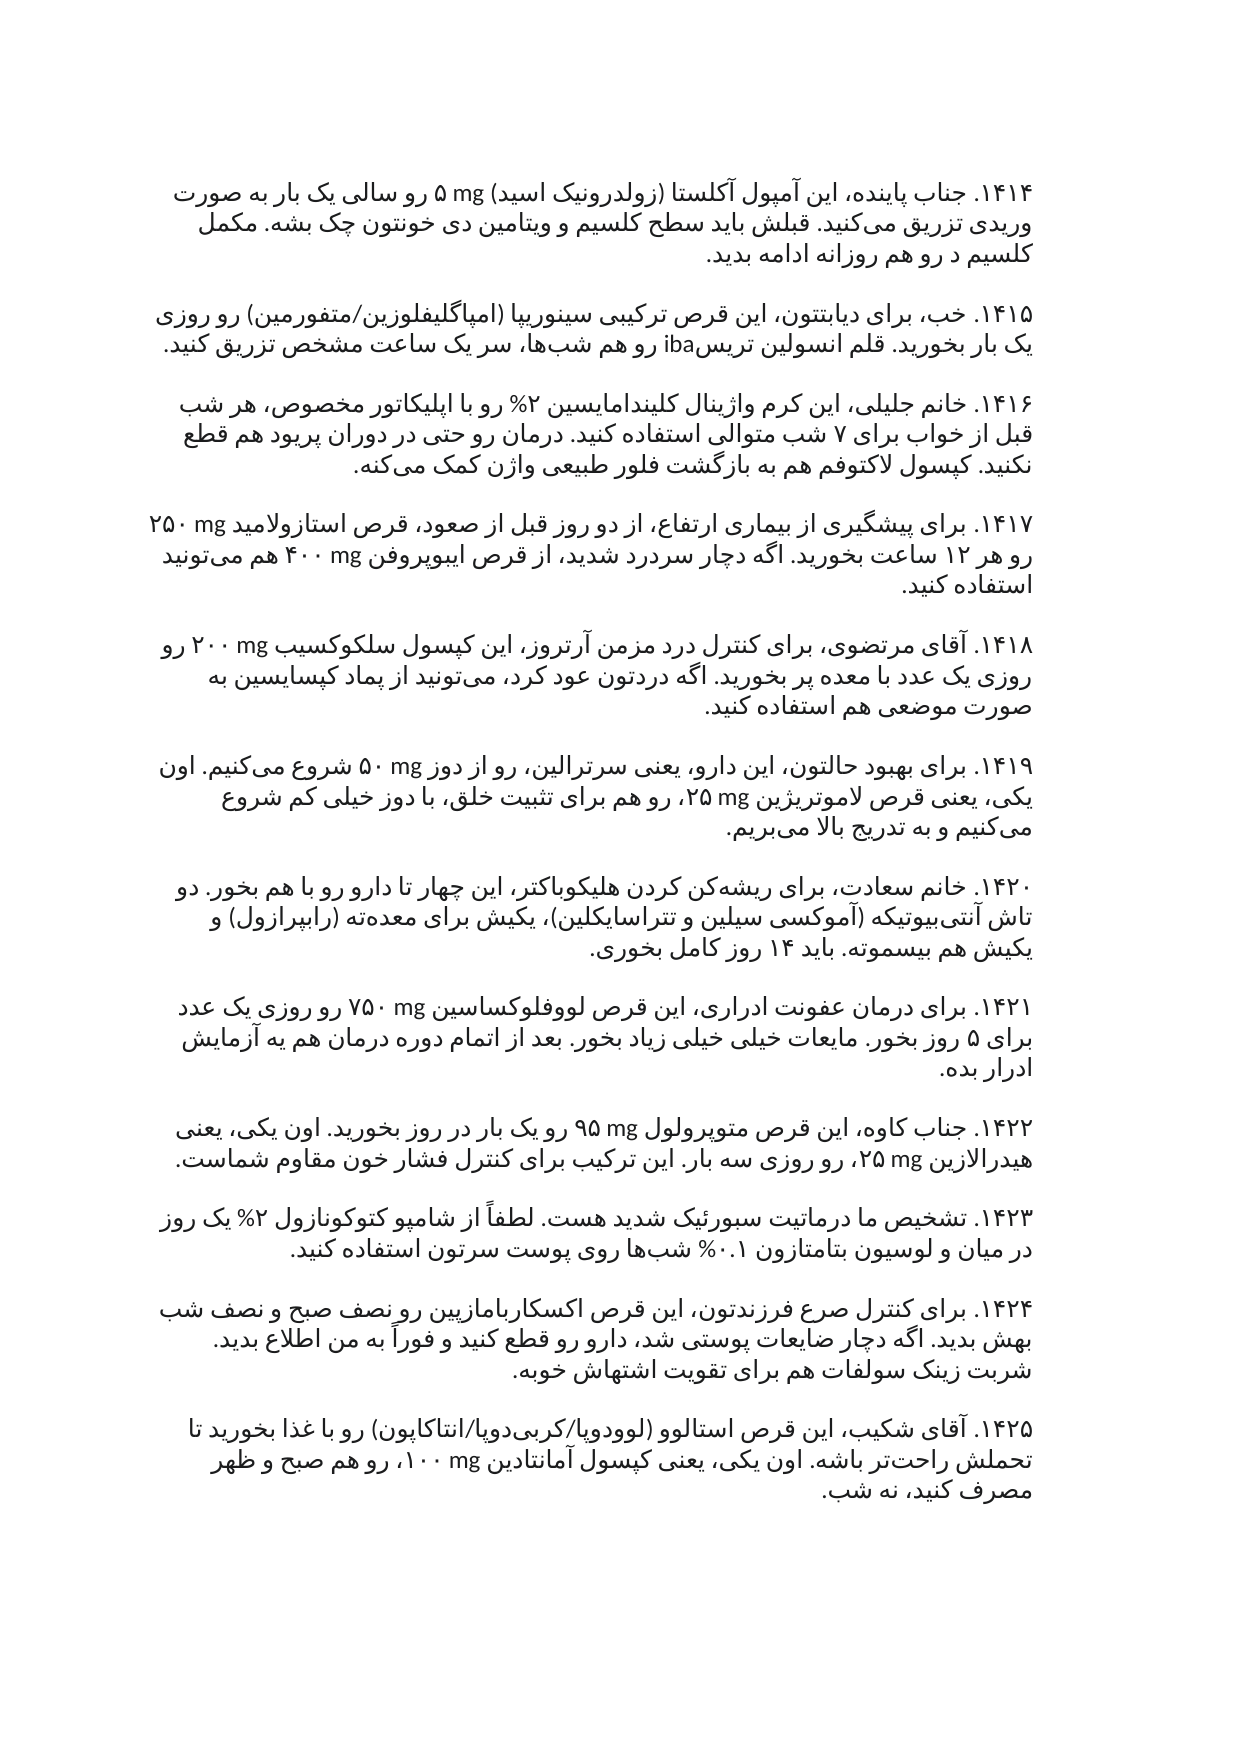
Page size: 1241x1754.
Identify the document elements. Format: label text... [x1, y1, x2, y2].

text ۱۴۱۹. برای بهبود حالتون، این دارو، یعنی سرترالین، رو از دوز ۵۰mg شروع می‌کنیم. اون یکی، یعنی قرص لاموتریژین ۲۵mg، رو هم برای تثبیت خلق، با دوز خیلی کم شروع می‌کنیم و به تدریج بالا می‌بریم. [147, 750, 1033, 842]
text ۱۴۲۲. جناب کاوه، این قرص متوپرولول ۹۵mg رو یک بار در روز بخورید. اون یکی، یعنی هیدرالازین ۲۵mg، رو روزی سه بار. این ترکیب برای کنترل فشار خون مقاوم شماست. [147, 1112, 1033, 1173]
text ۱۴۱۵. خب، برای دیابتتون، این قرص ترکیبی سینوریپا (امپاگلیفلوزین/متفورمین) رو روزی یک بار بخورید. قلم انسولین تریسiba رو هم شب‌ها، سر یک ساعت مشخص تزریق کنید. [147, 298, 1033, 359]
text ۱۴۲۰. خانم سعادت، برای ریشه‌کن کردن هلیکوباکتر، این چهار تا دارو رو با هم بخور. دو تاش آنتی‌بیوتیکه (آموکسی سیلین و تتراسایکلین)، یکیش برای معده‌ته (رابپرازول) و یکیش هم بیسموته. باید ۱۴ روز کامل بخوری. [147, 871, 1033, 962]
text ۱۴۱۴. جناب پاینده، این آمپول آکلستا (زولدرونیک اسید) ۵mg رو سالی یک بار به صورت وریدی تزریق می‌کنید. قبلش باید سطح کلسیم و ویتامین دی خونتون چک بشه. مکمل کلسیم د رو هم روزانه ادامه بدید. [147, 177, 1033, 268]
text ۱۴۲۴. برای کنترل صرع فرزندتون، این قرص اکسکاربامازپین رو نصف صبح و نصف شب بهش بدید. اگه دچار ضایعات پوستی شد، دارو رو قطع کنید و فوراً به من اطلاع بدید. شربت زینک سولفات هم برای تقویت اشتهاش خوبه. [147, 1293, 1033, 1384]
text ۱۴۲۳. تشخیص ما درماتیت سبورئیک شدید هست. لطفاً از شامپو کتوکونازول ۲% یک روز در میان و لوسیون بتامتازون ۰.۱% شب‌ها روی پوست سرتون استفاده کنید. [147, 1202, 1033, 1263]
text ۱۴۱۸. آقای مرتضوی، برای کنترل درد مزمن آرتروز، این کپسول سلکوکسیب ۲۰۰mg رو روزی یک عدد با معده پر بخورید. اگه دردتون عود کرد، می‌تونید از پماد کپسایسین به صورت موضعی هم استفاده کنید. [147, 629, 1033, 721]
text ۱۴۱۶. خانم جلیلی، این کرم واژینال کلیندامایسین ۲% رو با اپلیکاتور مخصوص، هر شب قبل از خواب برای ۷ شب متوالی استفاده کنید. درمان رو حتی در دوران پریود هم قطع نکنید. کپسول لاکتوفم هم به بازگشت فلور طبیعی واژن کمک می‌کنه. [147, 388, 1033, 479]
text ۱۴۱۷. برای پیشگیری از بیماری ارتفاع، از دو روز قبل از صعود، قرص استازولامید ۲۵۰mg رو هر ۱۲ ساعت بخورید. اگه دچار سردرد شدید، از قرص ایبوپروفن ۴۰۰mg هم می‌تونید استفاده کنید. [147, 509, 1033, 600]
text ۱۴۲۱. برای درمان عفونت ادراری، این قرص لووفلوکساسین ۷۵۰mg رو روزی یک عدد برای ۵ روز بخور. مایعات خیلی خیلی زیاد بخور. بعد از اتمام دوره درمان هم یه آزمایش ادرار بده. [147, 992, 1033, 1083]
text ۱۴۲۵. آقای شکیب، این قرص استالوو (لوودوپا/کربی‌دوپا/انتاکاپون) رو با غذا بخورید تا تحملش راحت‌تر باشه. اون یکی، یعنی کپسول آمانتادین ۱۰۰mg، رو هم صبح و ظهر مصرف کنید، نه شب. [147, 1413, 1033, 1505]
